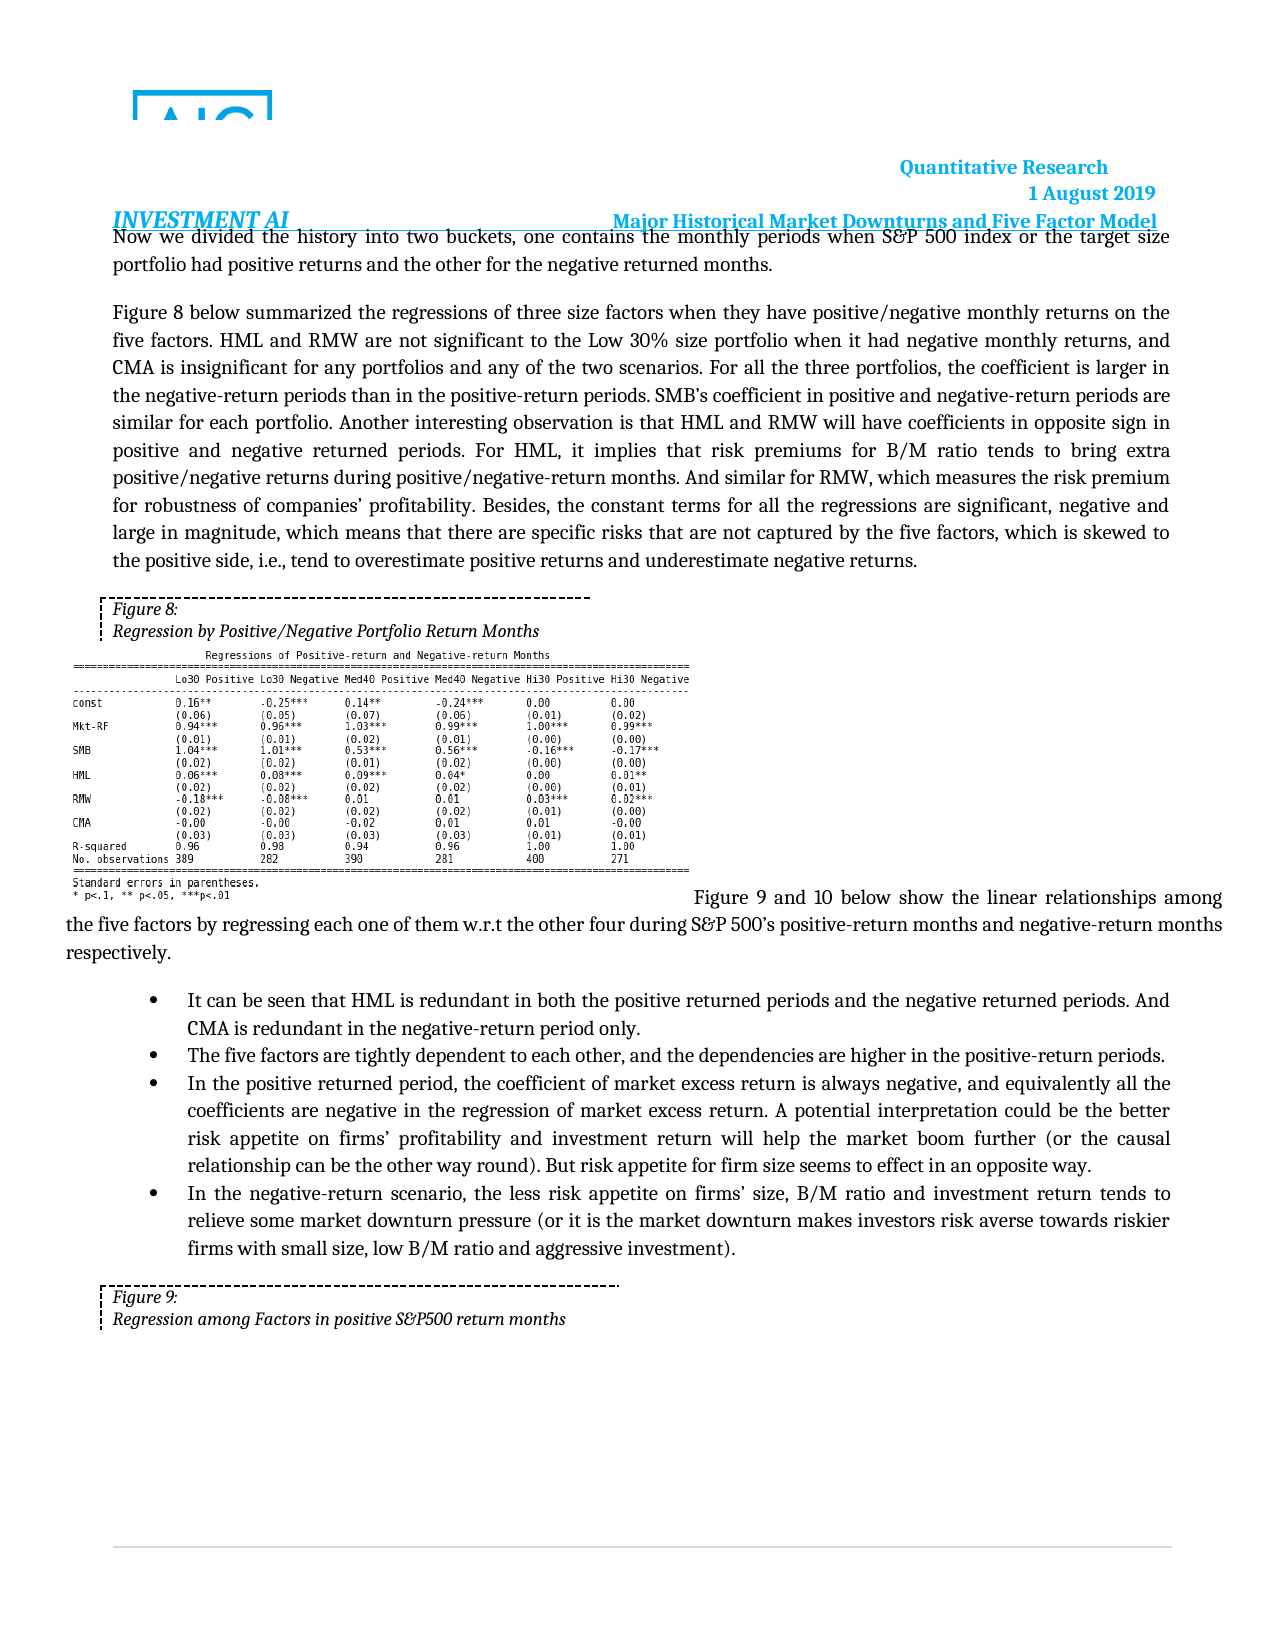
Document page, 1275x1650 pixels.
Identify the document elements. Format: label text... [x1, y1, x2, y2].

list In the positivereturn , the coefficient of market excess return is always negative, and equivalently all the coefficients are negative in the regression of market excess return. interpretation the better risk appetite on firms’ profitability and investment return will help the market boom further (or the causal relationship can be the other way round). But risk appetite for firm size seems to effect in an opposite way. [150, 1071, 1172, 1178]
text e divided the history into two buckets, one the month when S&P 500 index or the target size portfolio had positive returns and the other months. [112, 225, 1172, 276]
picture [65, 641, 694, 905]
table_header Figure : Regression among Factors in positive S&P500 return months [101, 1285, 619, 1330]
list In the negative-return scenario, the less risk appetite on firms’ size, B/M ratio and investment return tends to relieve some market downturn pressure (or it is the market downturn makes investors risk averse towards riskier firms with small size, low B/M ratio and aggressive investment). [150, 1181, 1172, 1260]
table_header Figure: Regression by Positive/NegativeReturn Months [101, 597, 591, 641]
text Figure below summarized the regressions of three size factors when they have positive/negative monthly returns on the five factors. HML and RMW are not significant to the Low 30% size portfolio when it had negative monthly returns, and CMA is insignificant for any portfolios and any of the two scenarios. For all the three portfolios, the coefficient is larger in the negative-return periods than in the positive-return periods. SMB’s coefficient in positive and negative-return periods are similar for each portfolio. Another interesting observation is that HML and RMW will have coefficients in opposite sign in positive and negativereturn periods. For HML, it implies that B/M ratio tends to bring extra positive/negative returns during positive/negative-return months. And similar for RMW, which measures robustness of profitability. Besides, the constant terms for all the regressions are significant, negative and large in magnitude, which means that there are that are not captured by the five factors, which tend to over positive returns and negative returns. [112, 301, 1172, 572]
list It can be seen that HML is redundant in both the positivereturn and the negativereturn . And CMA is redundant in the negative-return . [150, 989, 1172, 1040]
list The five factors are tightly to each other, and the in the positive- . [150, 1044, 1172, 1068]
picture [138, 96, 267, 120]
